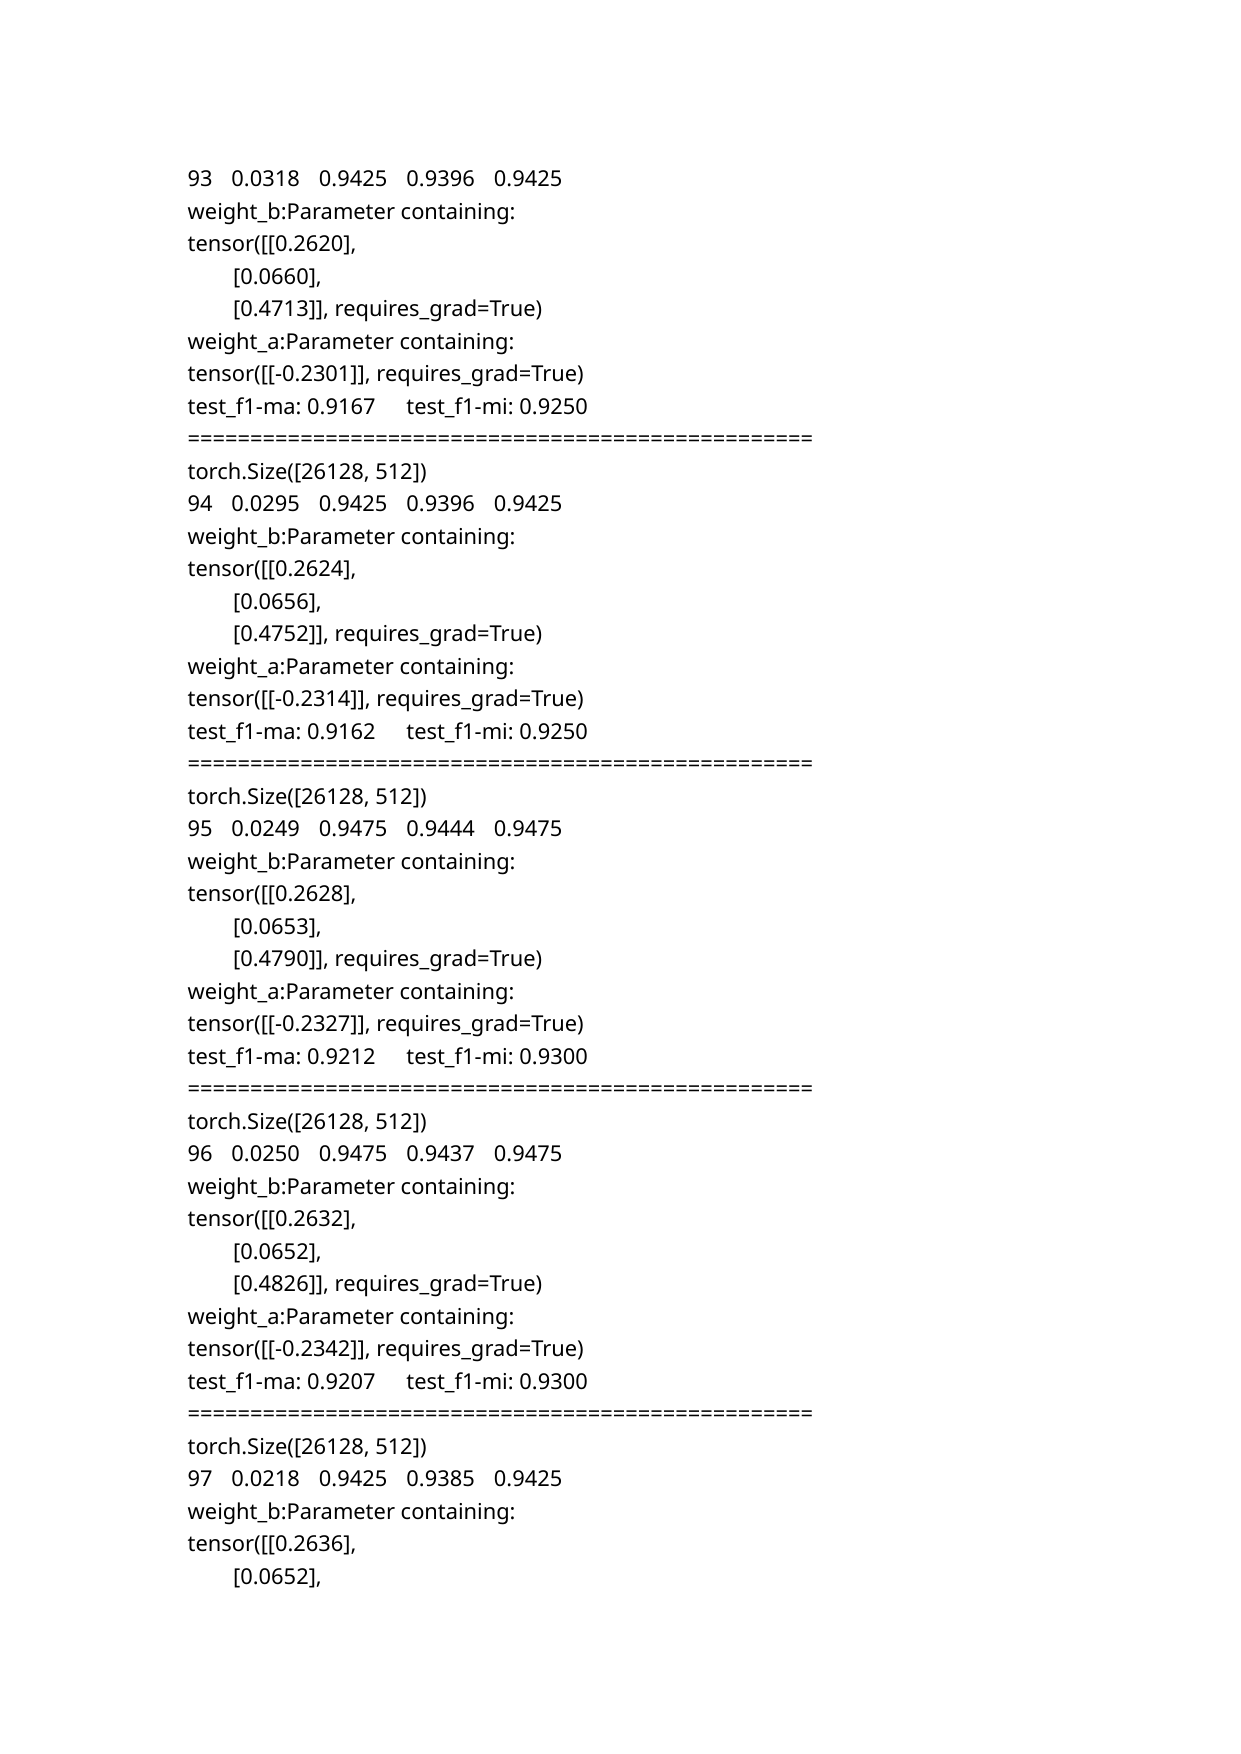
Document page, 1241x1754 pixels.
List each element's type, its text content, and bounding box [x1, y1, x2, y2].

text [0.4790]], requires_grad=True) [187, 942, 1053, 974]
text [0.4826]], requires_grad=True) [187, 1267, 1053, 1299]
text test_f1-ma: 0.9207 test_f1-mi: 0.9300 [187, 1364, 1053, 1397]
text weight_b:Parameter containing: [187, 1169, 1053, 1202]
text torch.Size([26128, 512]) [187, 1429, 1053, 1462]
text [0.0653], [187, 909, 1053, 942]
text weight_b:Parameter containing: [187, 194, 1053, 227]
text weight_a:Parameter containing: [187, 974, 1053, 1007]
text weight_a:Parameter containing: [187, 649, 1053, 682]
text tensor([[0.2624], [187, 552, 1053, 584]
text [0.0656], [187, 584, 1053, 617]
text test_f1-ma: 0.9212 test_f1-mi: 0.9300 [187, 1039, 1053, 1072]
text [0.4713]], requires_grad=True) [187, 292, 1053, 324]
text tensor([[0.2636], [187, 1527, 1053, 1559]
text tensor([[-0.2342]], requires_grad=True) [187, 1332, 1053, 1364]
text test_f1-ma: 0.9167 test_f1-mi: 0.9250 [187, 389, 1053, 422]
text tensor([[0.2632], [187, 1202, 1053, 1234]
text 94 0.0295 0.9425 0.9396 0.9425 [187, 487, 1053, 519]
text ================================================== [187, 747, 1053, 779]
text [0.0652], [187, 1559, 1053, 1592]
text 95 0.0249 0.9475 0.9444 0.9475 [187, 812, 1053, 844]
text torch.Size([26128, 512]) [187, 1104, 1053, 1137]
text ================================================== [187, 422, 1053, 454]
text tensor([[0.2628], [187, 877, 1053, 909]
text test_f1-ma: 0.9162 test_f1-mi: 0.9250 [187, 714, 1053, 747]
text [0.4752]], requires_grad=True) [187, 617, 1053, 649]
text [0.0660], [187, 259, 1053, 292]
text 93 0.0318 0.9425 0.9396 0.9425 [187, 162, 1053, 194]
text [0.0652], [187, 1234, 1053, 1267]
text tensor([[-0.2327]], requires_grad=True) [187, 1007, 1053, 1039]
text ================================================== [187, 1072, 1053, 1104]
text 96 0.0250 0.9475 0.9437 0.9475 [187, 1137, 1053, 1169]
text 97 0.0218 0.9425 0.9385 0.9425 [187, 1462, 1053, 1494]
text torch.Size([26128, 512]) [187, 454, 1053, 487]
text tensor([[0.2620], [187, 227, 1053, 259]
text tensor([[-0.2314]], requires_grad=True) [187, 682, 1053, 714]
text weight_b:Parameter containing: [187, 519, 1053, 552]
text weight_b:Parameter containing: [187, 1494, 1053, 1527]
text weight_a:Parameter containing: [187, 324, 1053, 357]
text weight_a:Parameter containing: [187, 1299, 1053, 1332]
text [187, 1397, 1053, 1429]
text tensor([[-0.2301]], requires_grad=True) [187, 357, 1053, 389]
text weight_b:Parameter containing: [187, 844, 1053, 877]
text torch.Size([26128, 512]) [187, 779, 1053, 812]
